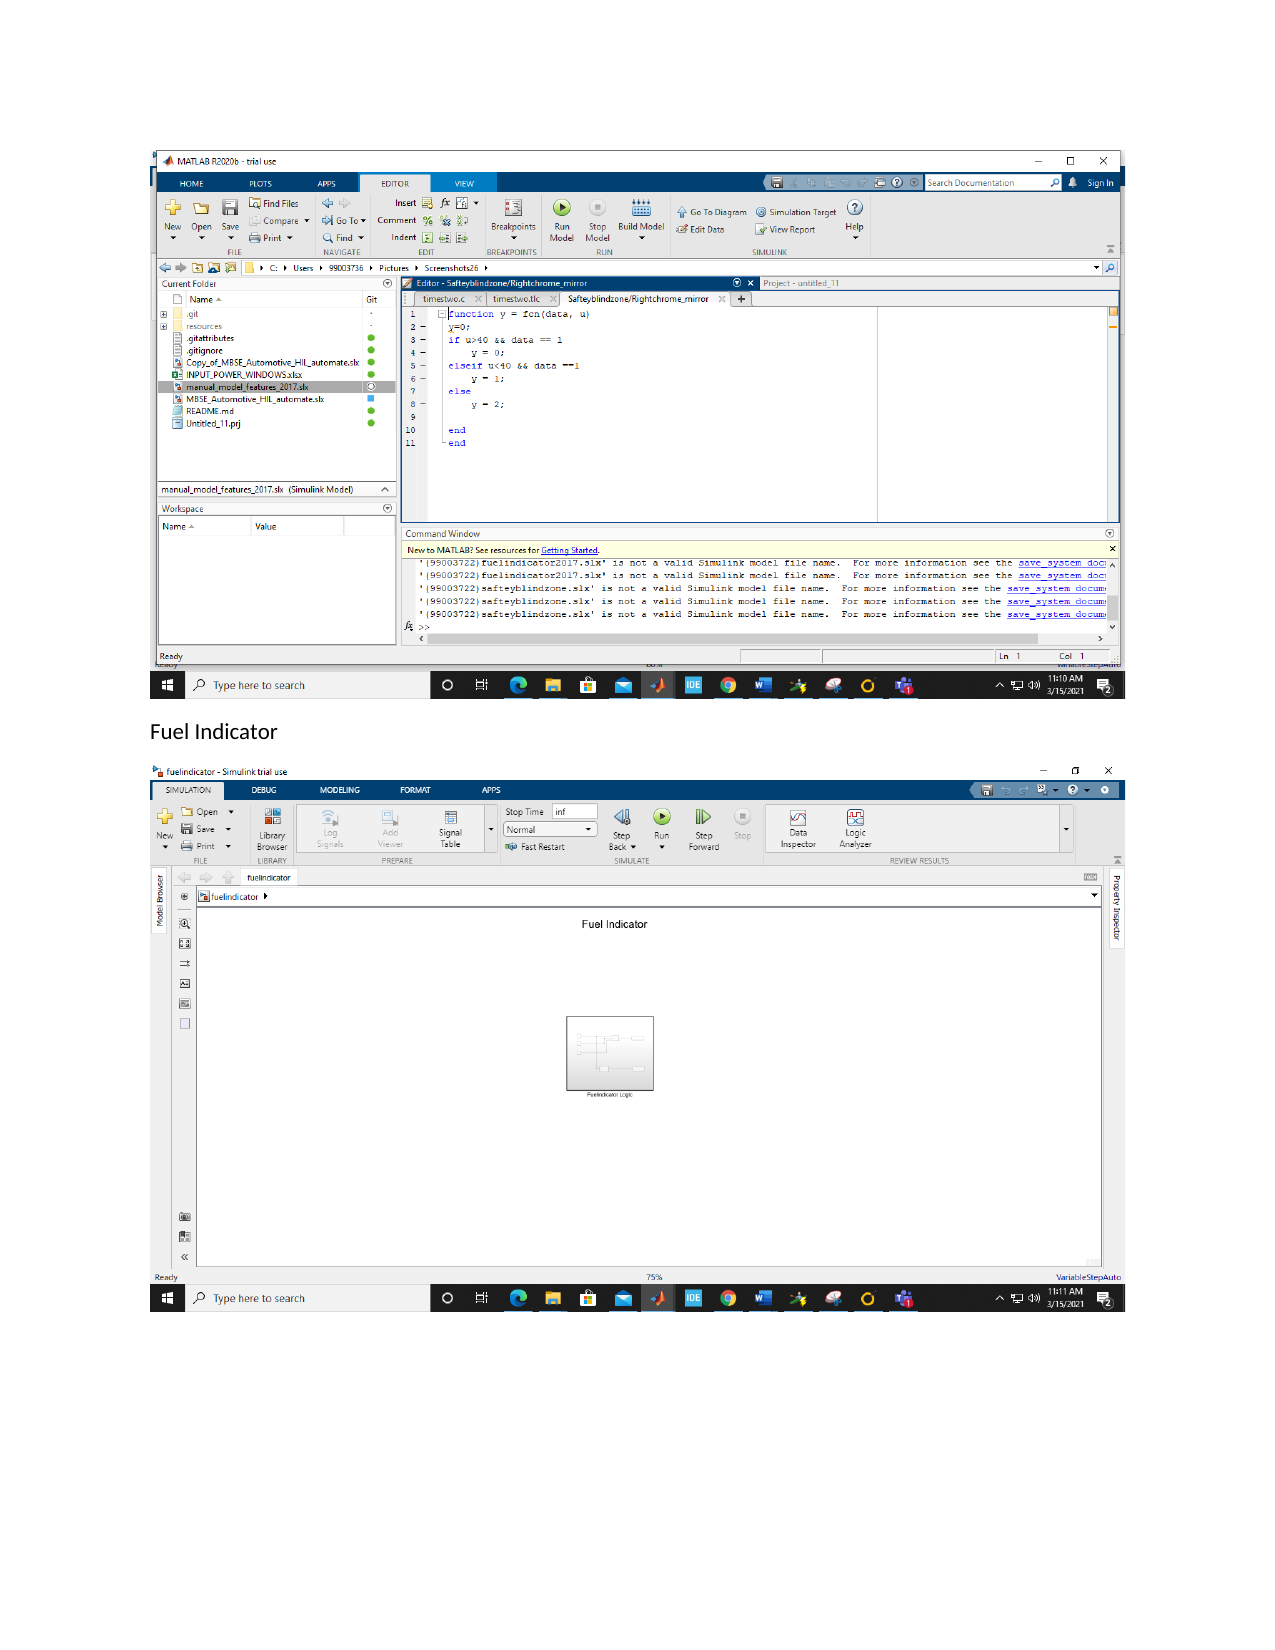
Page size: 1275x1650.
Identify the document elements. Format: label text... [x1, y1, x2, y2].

picture [150, 763, 1125, 1312]
picture [150, 150, 1125, 699]
text Fuel Indicator [150, 717, 1125, 745]
